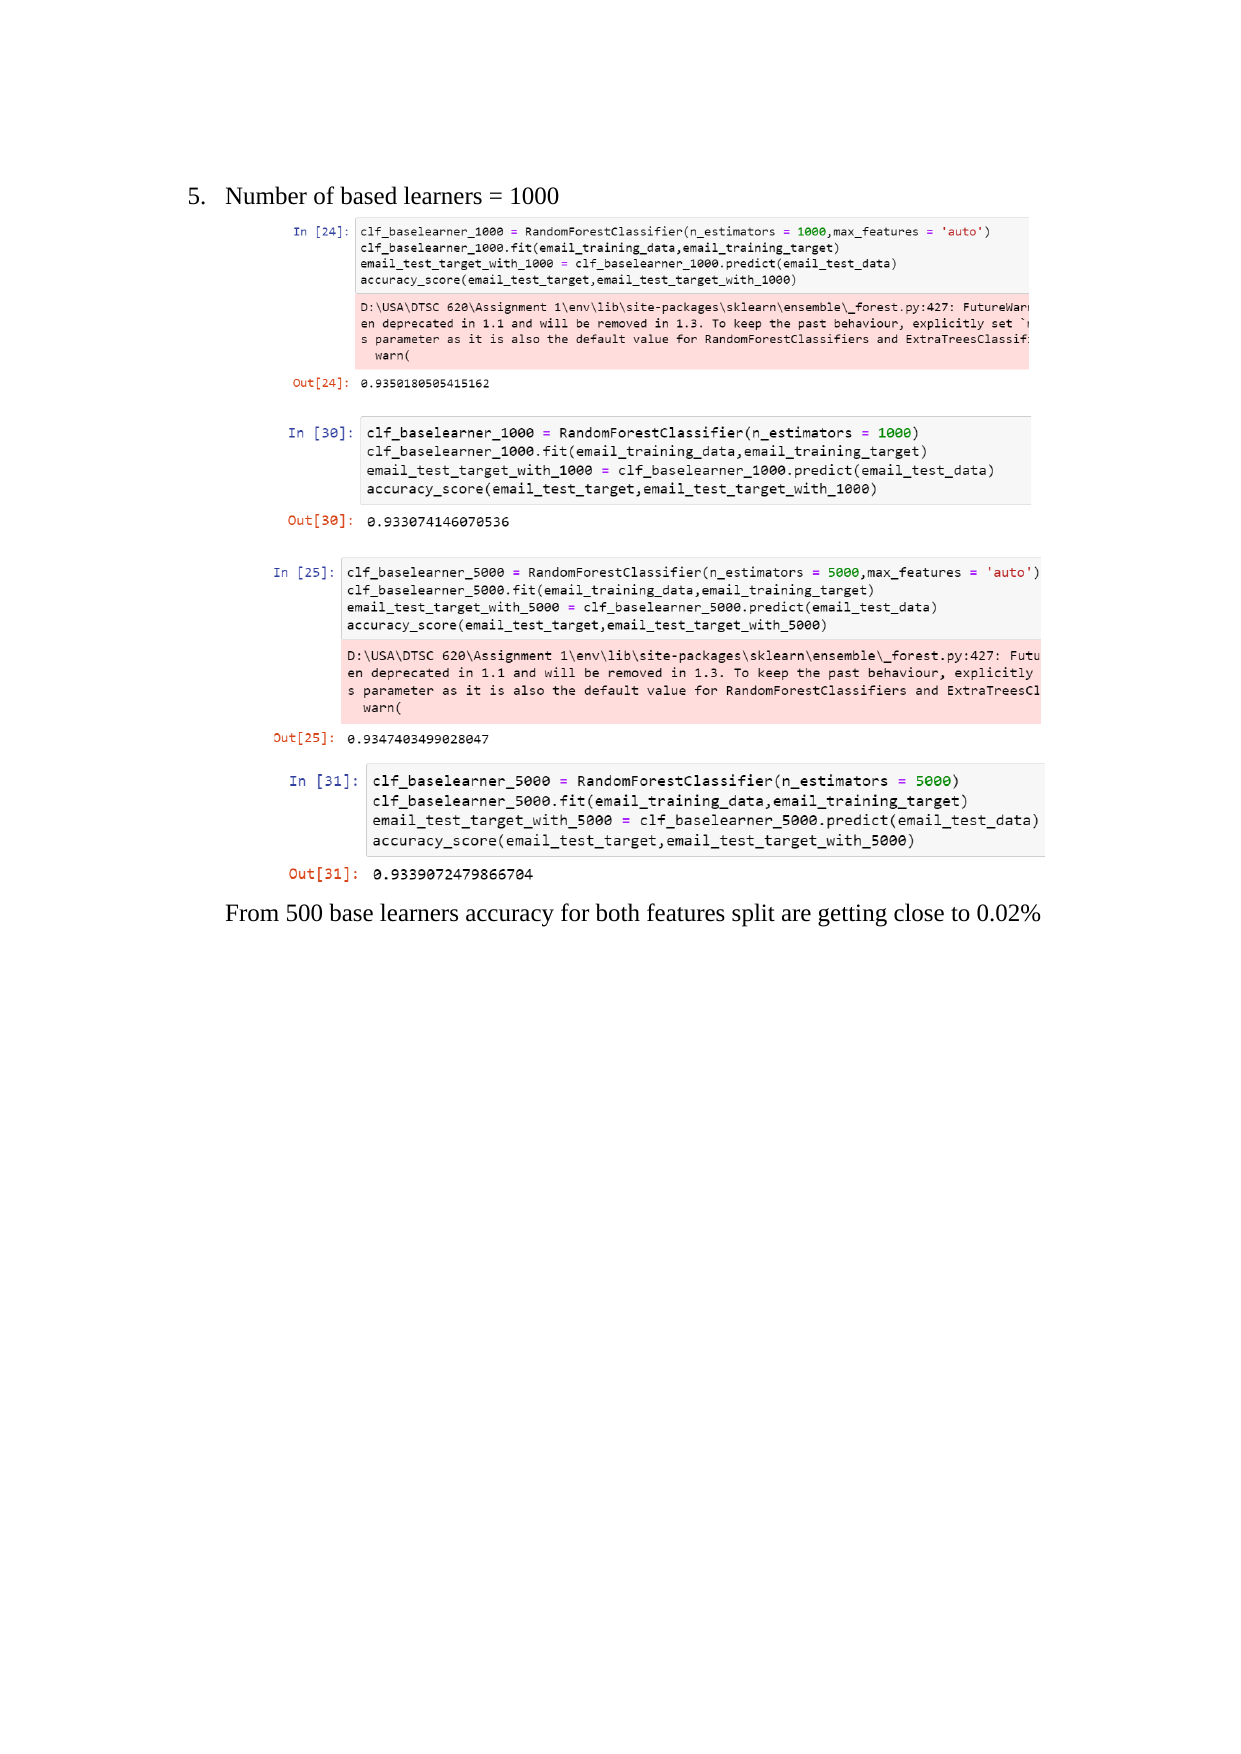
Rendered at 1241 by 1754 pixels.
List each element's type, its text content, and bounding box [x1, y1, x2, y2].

picture [284, 402, 1032, 546]
list Number of based learners = 1000 [187, 181, 1090, 210]
list From 500 base learners accuracy for both features split are getting close to 0.02% [225, 898, 1090, 927]
picture [274, 547, 1041, 748]
picture [270, 750, 1045, 896]
picture [286, 212, 1029, 401]
